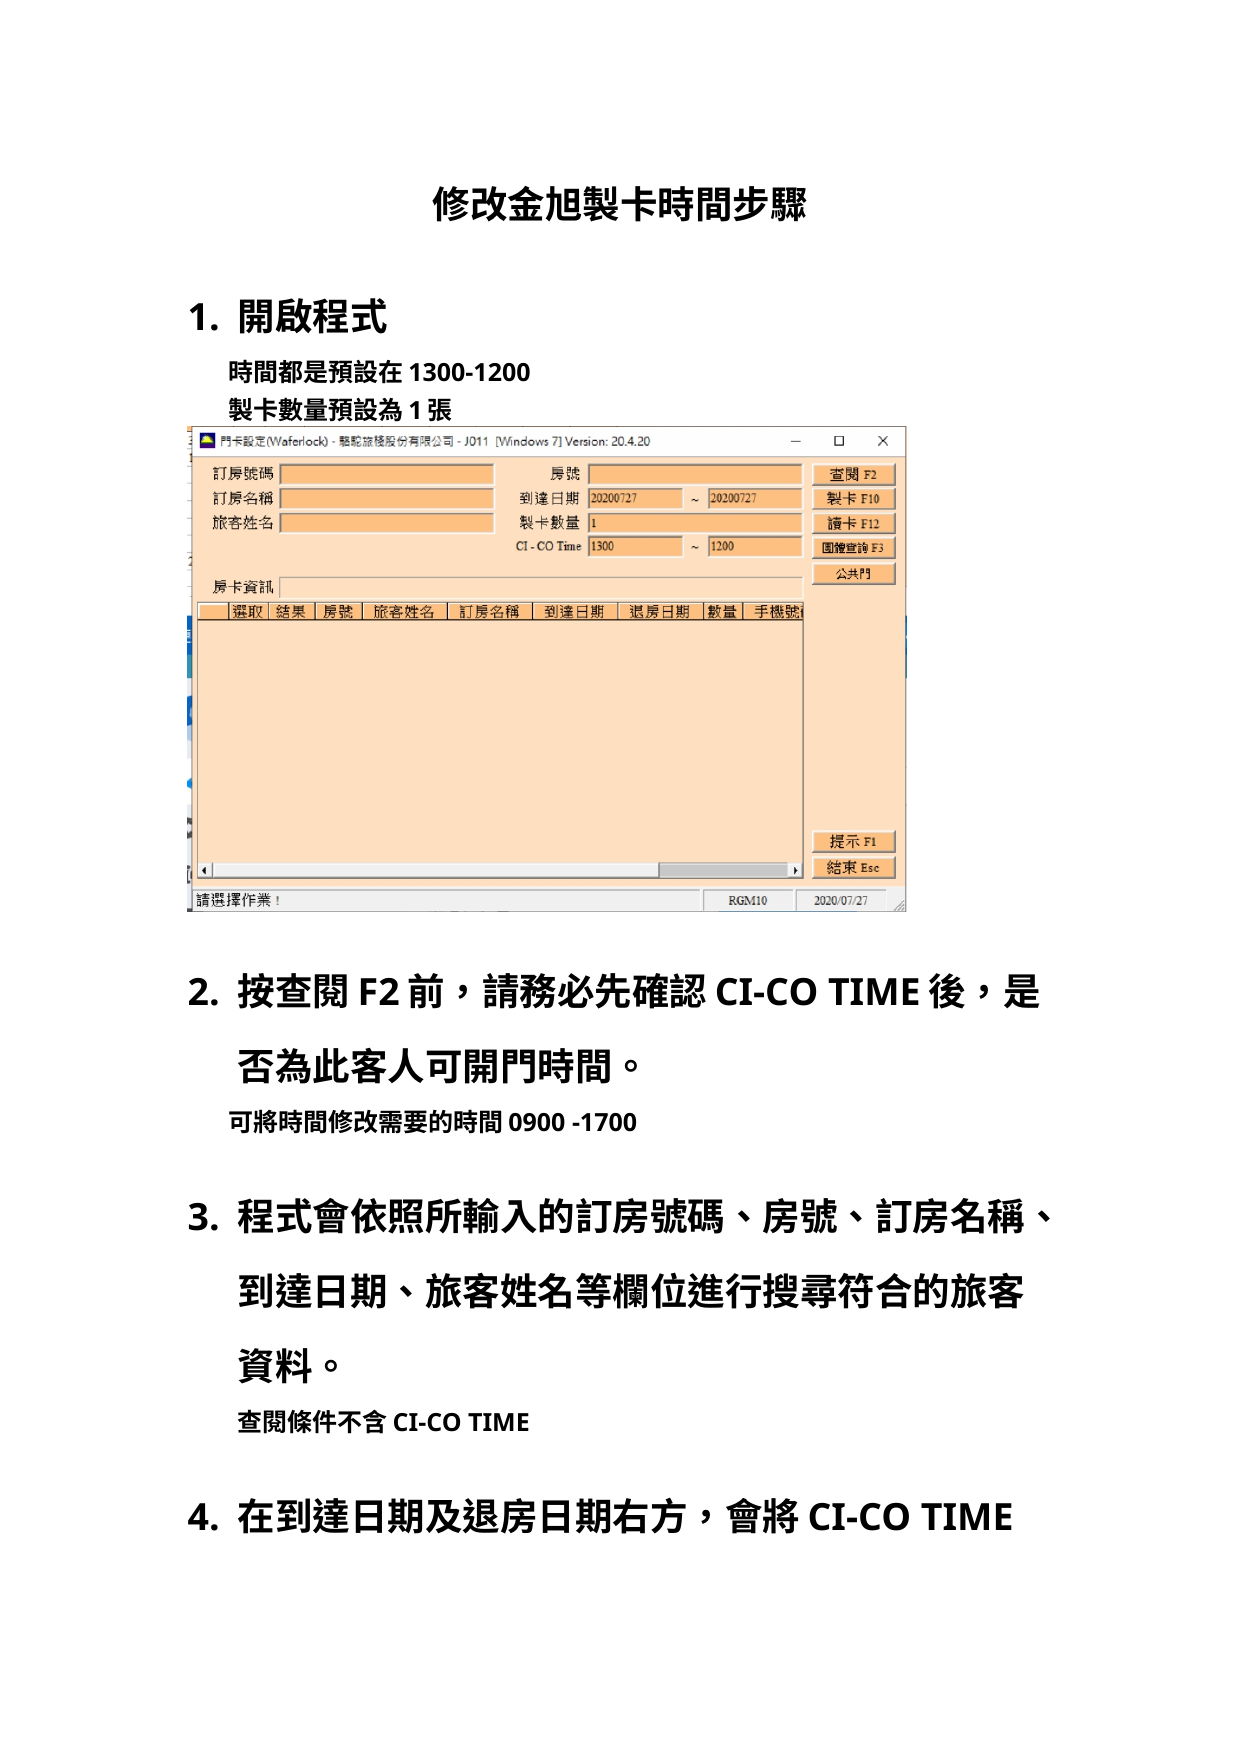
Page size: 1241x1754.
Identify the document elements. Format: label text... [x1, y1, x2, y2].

picture [187, 426, 907, 912]
list 製卡數量預設為1張 [228, 389, 1053, 427]
list 程式會依照所輸入的訂房號碼、房號、訂房名稱、到達日期、旅客姓名等欄位進行搜尋符合的旅客資料。 查閱條件不含CI-CO TIME [187, 1177, 1053, 1477]
list 可將時間修改需要的時間0900 -1700 [228, 1102, 1053, 1139]
list 按查閱F2前，請務必先確認CI-CO TIME後，是否為此客人可開門時間。 [187, 952, 1053, 1102]
text 修改金旭製卡時間步驟 [187, 164, 1053, 239]
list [187, 1477, 1053, 1552]
list 開啟程式 [187, 277, 1053, 352]
list 時間都是預設在1300-1200 [228, 352, 1053, 389]
